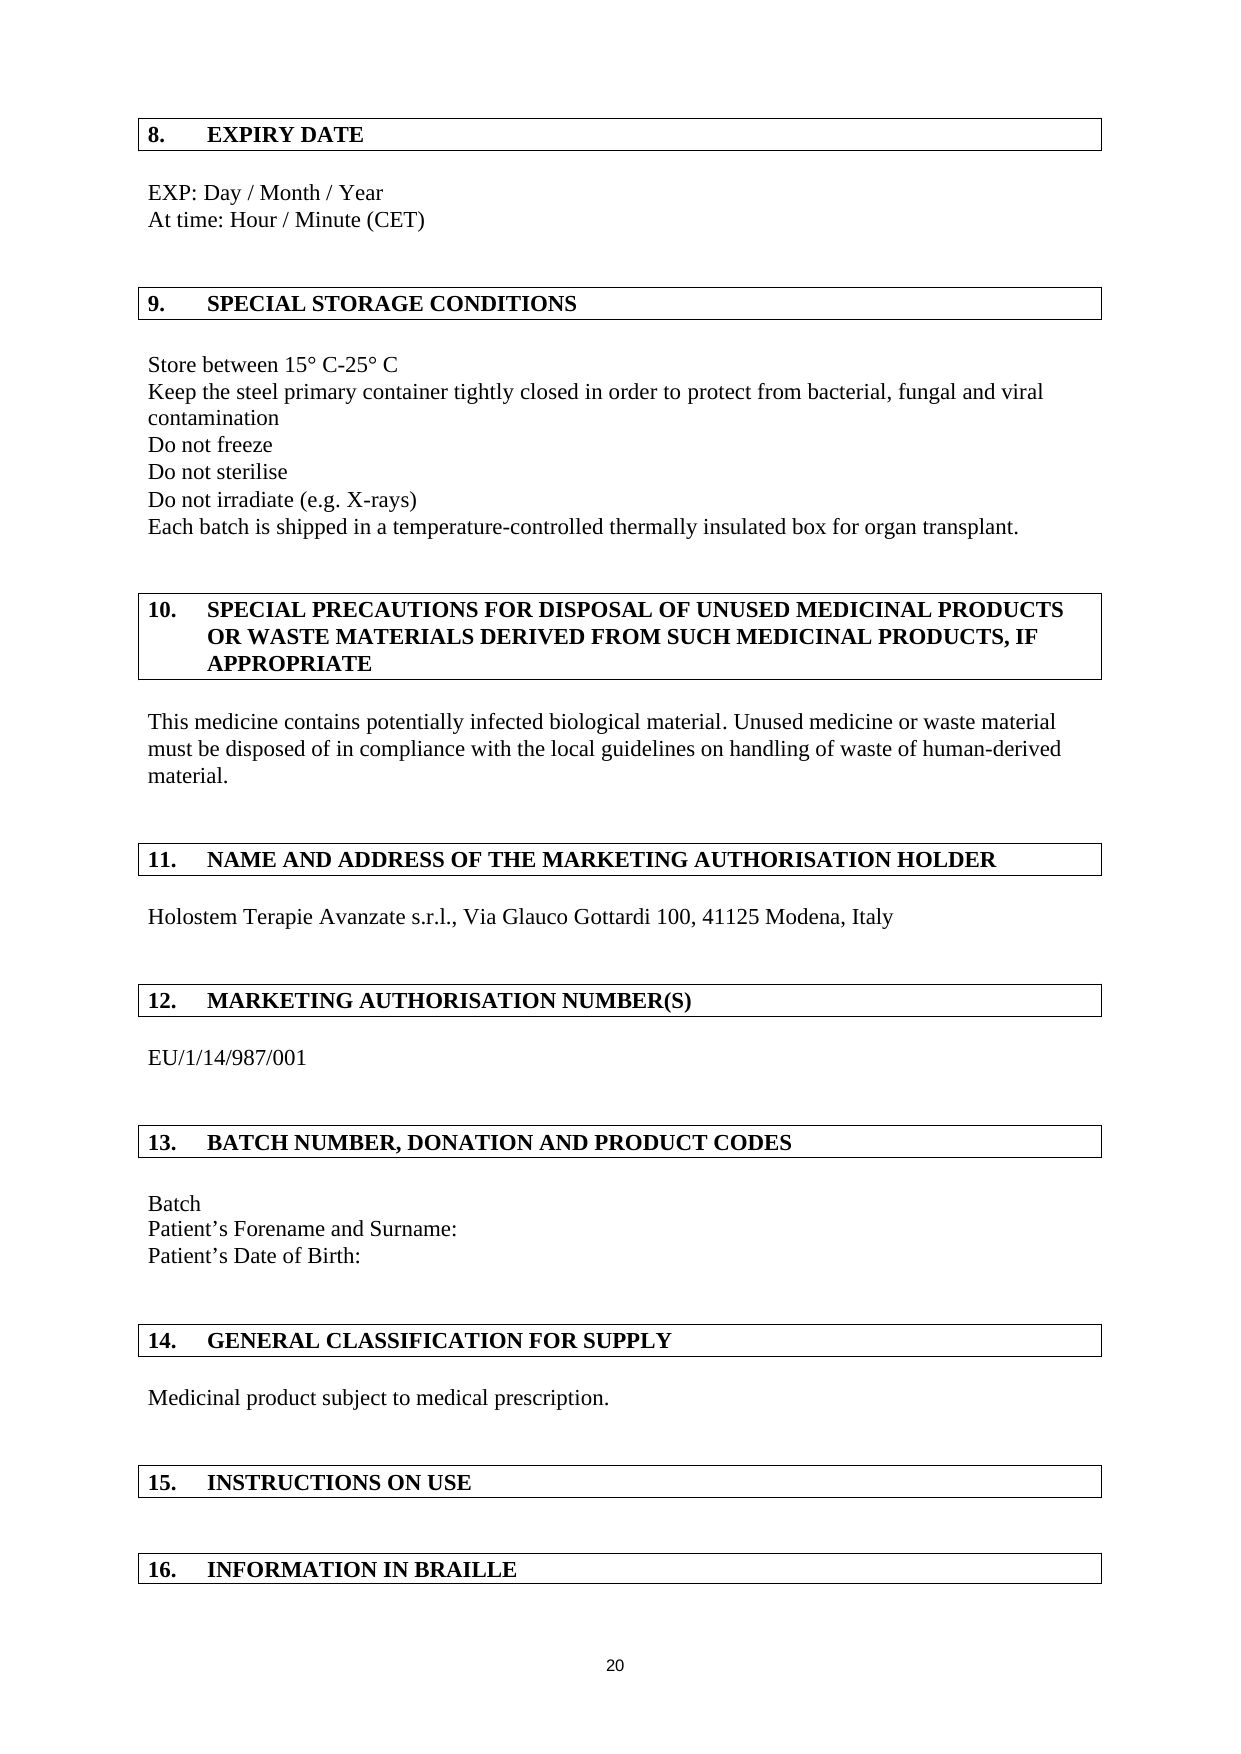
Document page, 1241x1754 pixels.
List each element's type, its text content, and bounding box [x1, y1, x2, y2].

text Do not irradiate (e.g. X-rays) [148, 484, 1092, 512]
text Do not sterilise [148, 458, 1094, 484]
text At time: Hour / Minute (CET) [148, 206, 1092, 233]
text Medicinal product subject to medical prescription. [148, 1384, 1092, 1411]
text This medicine contains potentially infected biological material. Unused medicine or waste material must be disposed of in compliance with the local guidelines on handling of waste of human-derived material. [148, 707, 1092, 789]
text 12. MARKETING AUTHORISATION NUMBER(S) [139, 985, 1101, 1016]
text EXP: Day / Month / Year [148, 178, 1092, 206]
text 8. EXPIRY DATE [139, 119, 1101, 150]
text Patient’s Forename and Surname: [148, 1215, 1092, 1242]
text 13. BATCH NUMBER, DONATION AND PRODUCT CODES [139, 1126, 1101, 1157]
text 10. SPECIAL PRECAUTIONS FOR DISPOSAL OF UNUSED MEDICINAL PRODUCTS OR WASTE MATERIALS DERIVED FROM SUCH MEDICINAL PRODUCTS, IF APPROPRIATE [139, 594, 1101, 679]
text 9. SPECIAL STORAGE CONDITIONS [139, 288, 1101, 319]
text Do not freeze [148, 431, 1094, 457]
text Patient’s Date of Birth: [148, 1242, 1092, 1269]
text Store between 15° C-25° C [148, 351, 1094, 377]
text Each batch is shipped in a temperature-controlled thermally insulated box for organ transplant. [148, 512, 1092, 539]
text 16. INFORMATION IN BRAILLE [139, 1554, 1101, 1583]
text Keep the steel primary container tightly closed in order to protect from bacterial, fungal and viral contamination [148, 378, 1094, 431]
text 15. INSTRUCTIONS ON USE [139, 1466, 1101, 1497]
text EU/1/14/987/001 [148, 1044, 1092, 1071]
text Batch [148, 1188, 1092, 1215]
text 14. GENERAL CLASSIFICATION FOR SUPPLY [139, 1325, 1101, 1356]
text Holostem Terapie Avanzate s.r.l., Via Glauco Gottardi 100, 41125 Modena, Italy [148, 903, 1094, 929]
text 11. NAME AND ADDRESS OF THE MARKETING AUTHORISATION HOLDER [139, 844, 1101, 875]
